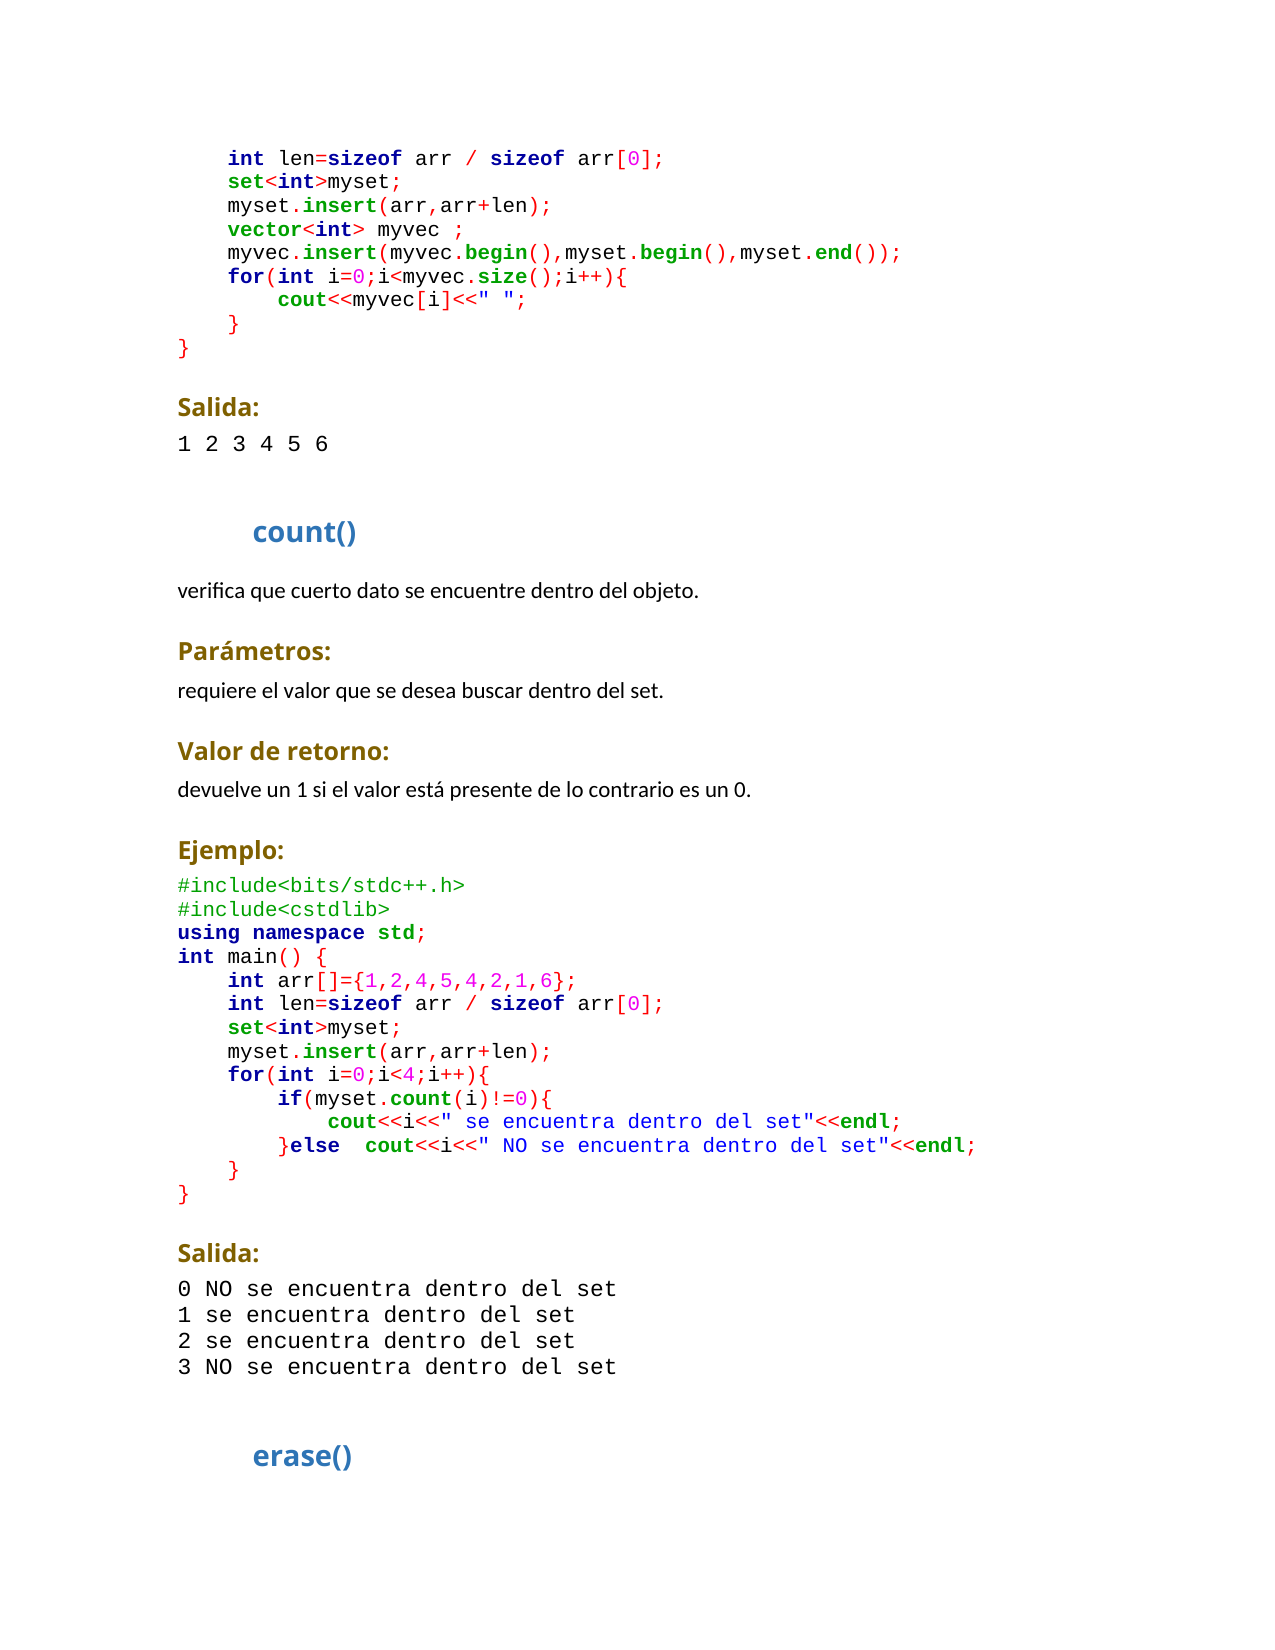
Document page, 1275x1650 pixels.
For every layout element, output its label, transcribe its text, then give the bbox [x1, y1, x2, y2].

text myset.insert(arr,arr+len); [177, 1041, 1098, 1064]
text int main() { [177, 946, 1098, 970]
text erase() [177, 1435, 1098, 1475]
text } [177, 1182, 1098, 1206]
text Ejemplo: [177, 833, 1098, 867]
text 2 se encuentra dentro del set [177, 1329, 1098, 1356]
text } [177, 1159, 1098, 1182]
text int len=sizeof arr / sizeof arr[0]; [177, 148, 1098, 171]
text Salida: [177, 389, 1098, 424]
text Salida: [177, 1235, 1098, 1269]
text int arr[]={1,2,4,5,4,2,1,6}; [177, 970, 1098, 993]
text if(myset.count(i)!=0){ [177, 1088, 1098, 1112]
text myset.insert(arr,arr+len); [177, 195, 1098, 218]
text #include<cstdlib> [177, 899, 1098, 922]
text vector<int> myvec ; [177, 218, 1098, 242]
text } [177, 313, 1098, 337]
text 3 NO se encuentra dentro del set [177, 1356, 1098, 1381]
text cout<<i<<" se encuentra dentro del set"<<endl; [177, 1112, 1098, 1135]
text 1 se encuentra dentro del set [177, 1304, 1098, 1329]
text for(int i=0;i<myvec.size();i++){ [177, 266, 1098, 289]
text #include<bits/stdc++.h> [177, 875, 1098, 899]
text cout<<myvec[i]<<" "; [177, 289, 1098, 313]
text myvec.insert(myvec.begin(),myset.begin(),myset.end()); [177, 242, 1098, 266]
text requiere el valor que se desea buscar dentro del set. [177, 676, 1098, 704]
text 0 NO se encuentra dentro del set [177, 1278, 1098, 1304]
text using namespace std; [177, 922, 1098, 946]
text }else cout<<i<<" NO se encuentra dentro del set"<<endl; [177, 1135, 1098, 1159]
text Valor de retorno: [177, 733, 1098, 767]
text count() [177, 512, 1098, 551]
text set<int>myset; [177, 1017, 1098, 1041]
text devuelve un 1 si el valor está presente de lo contrario es un 0. [177, 776, 1098, 803]
text for(int i=0;i<4;i++){ [177, 1064, 1098, 1088]
text int len=sizeof arr / sizeof arr[0]; [177, 993, 1098, 1017]
text } [177, 337, 1098, 360]
text 1 2 3 4 5 6 [177, 432, 1098, 458]
text set<int>myset; [177, 171, 1098, 195]
text verifica que cuerto dato se encuentre dentro del objeto. [177, 576, 1098, 604]
text Parámetros: [177, 633, 1098, 668]
